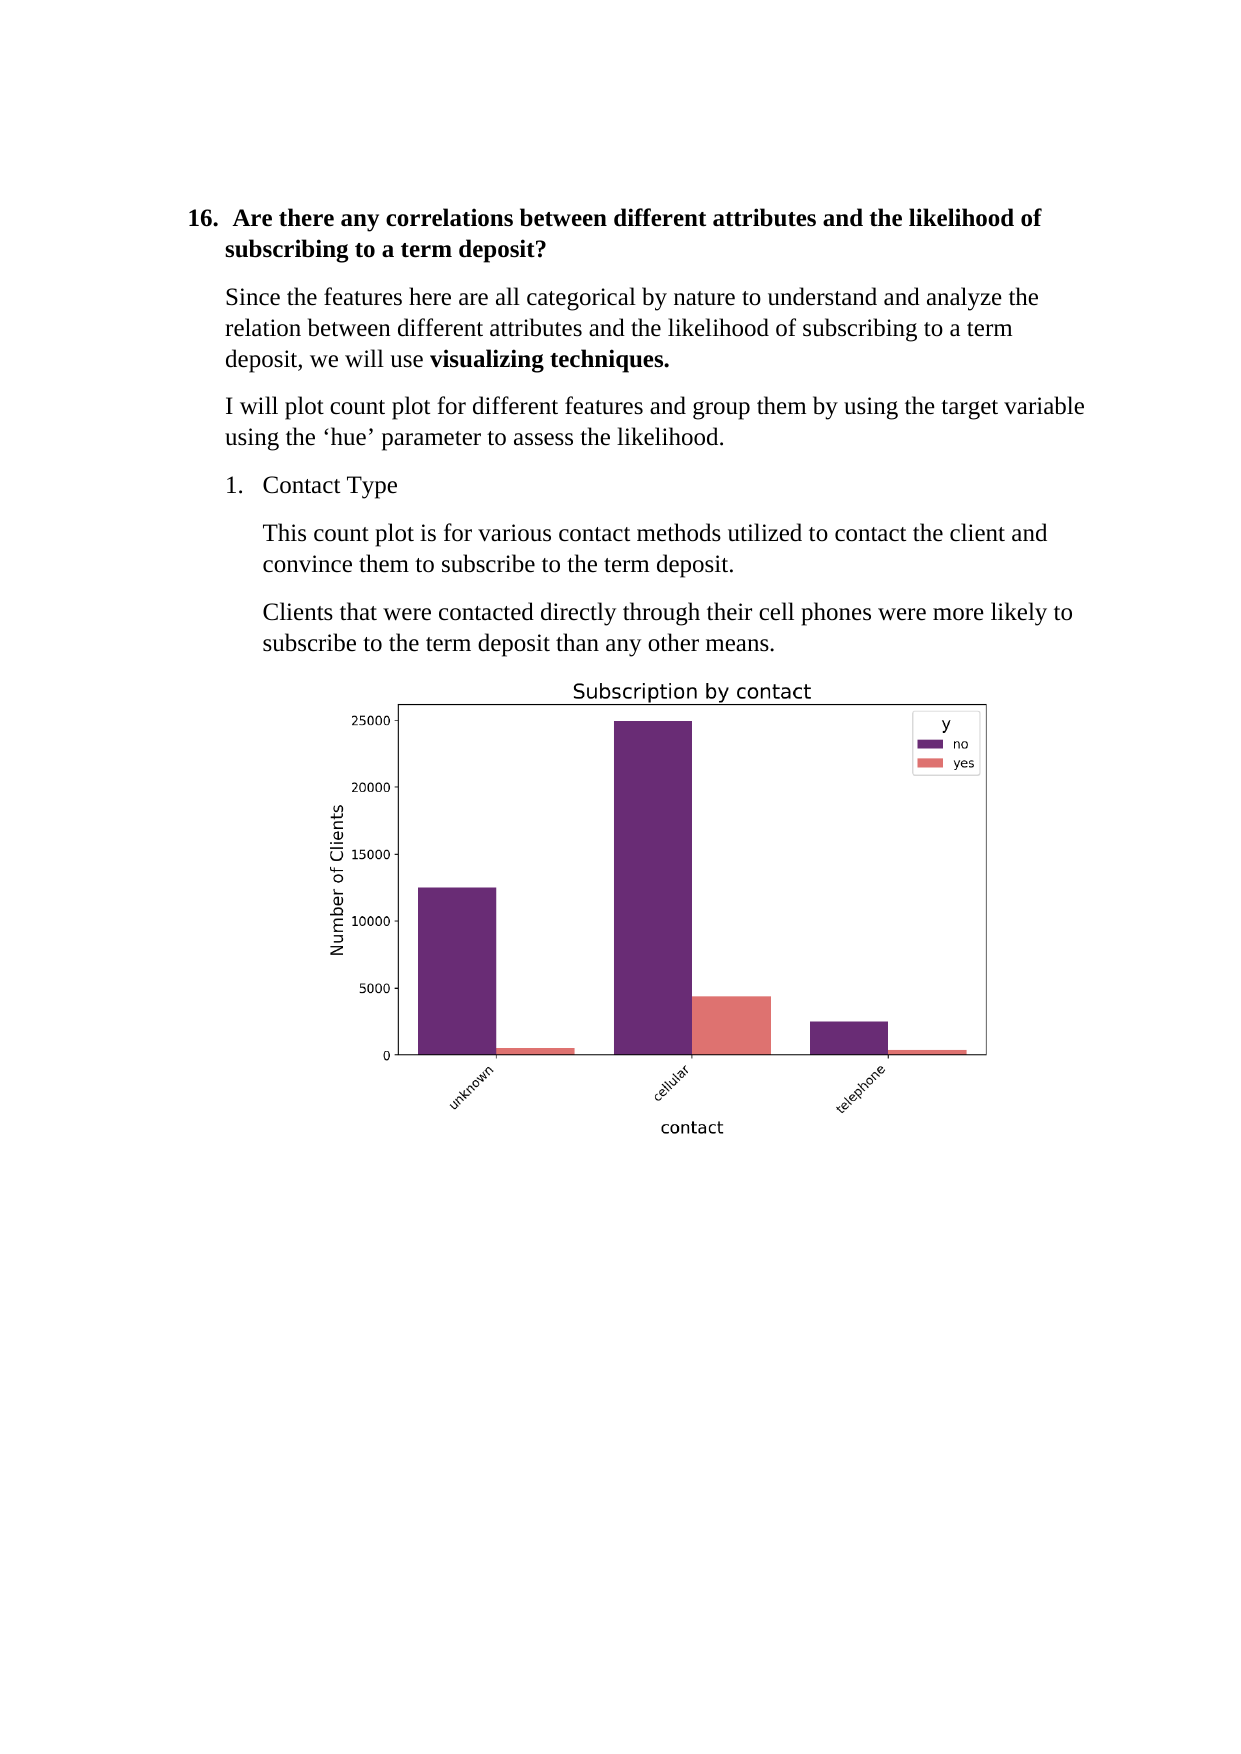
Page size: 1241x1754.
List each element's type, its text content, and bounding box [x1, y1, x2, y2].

text Clients that were contacted directly through their cell phones were more likely to subscribe to the term deposit than any other means. [262, 597, 1090, 656]
text This count plot is for various contact methods utilized to contact the client and convince them to subscribe to the term deposit. [262, 518, 1090, 578]
list Contact Type [225, 470, 1090, 499]
picture [322, 675, 993, 1144]
text I will plot count plot for different features and group them by using the target variable using the ‘hue’ parameter to assess the likelihood. [225, 391, 1090, 451]
list Are there any correlations between different attributes and the likelihood of subscribing to a term deposit? [187, 203, 1090, 263]
text Since the features here are all categorical by nature to understand and analyze the relation between different attributes and the likelihood of subscribing to a term deposit, we will use visualizing techniques. [225, 282, 1090, 372]
